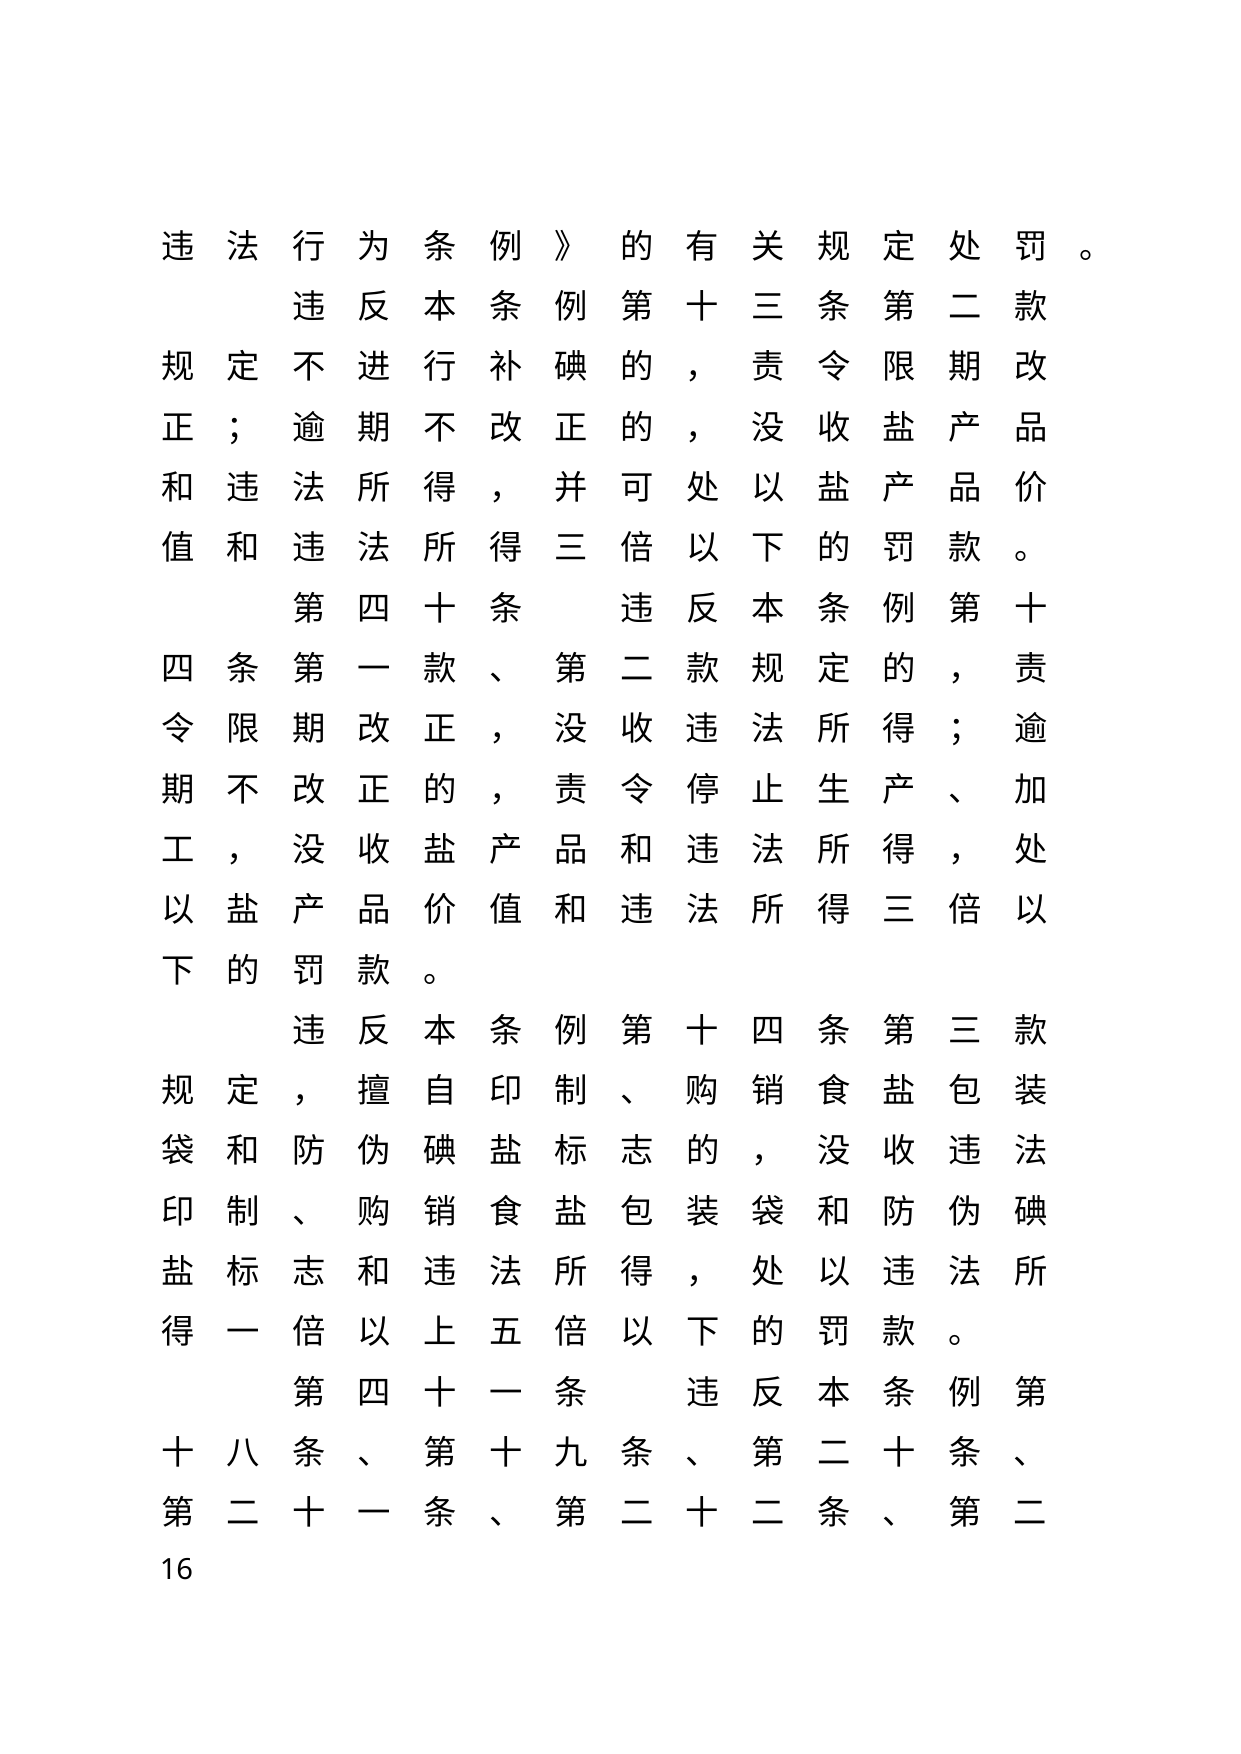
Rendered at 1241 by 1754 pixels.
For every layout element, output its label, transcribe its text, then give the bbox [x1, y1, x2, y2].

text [161, 213, 1079, 274]
text 违反本条例第十四条第三款规定，擅自印制、购销食盐包装袋和防伪碘盐标志的，没收违法印制、购销食盐包装袋和防伪碘盐标志和违法所得，处以违法所得一倍以上五倍以下的罚款。 [161, 998, 1079, 1359]
text 违反本条例第十三条第二款规定不进行补碘的，责令限期改正；逾期不改正的，没收盐产品和违法所得，并可处以盐产品价值和违法所得三倍以下的罚款。 [161, 274, 1079, 575]
text 第四十条 违反本条例第十四条第一款、第二款规定的，责令限期改正，没收违法所得；逾期不改正的，责令停止生产、加工，没收盐产品和违法所得，处以盐产品价值和违法所得三倍以下的罚款。 [161, 575, 1079, 998]
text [161, 1359, 1079, 1540]
